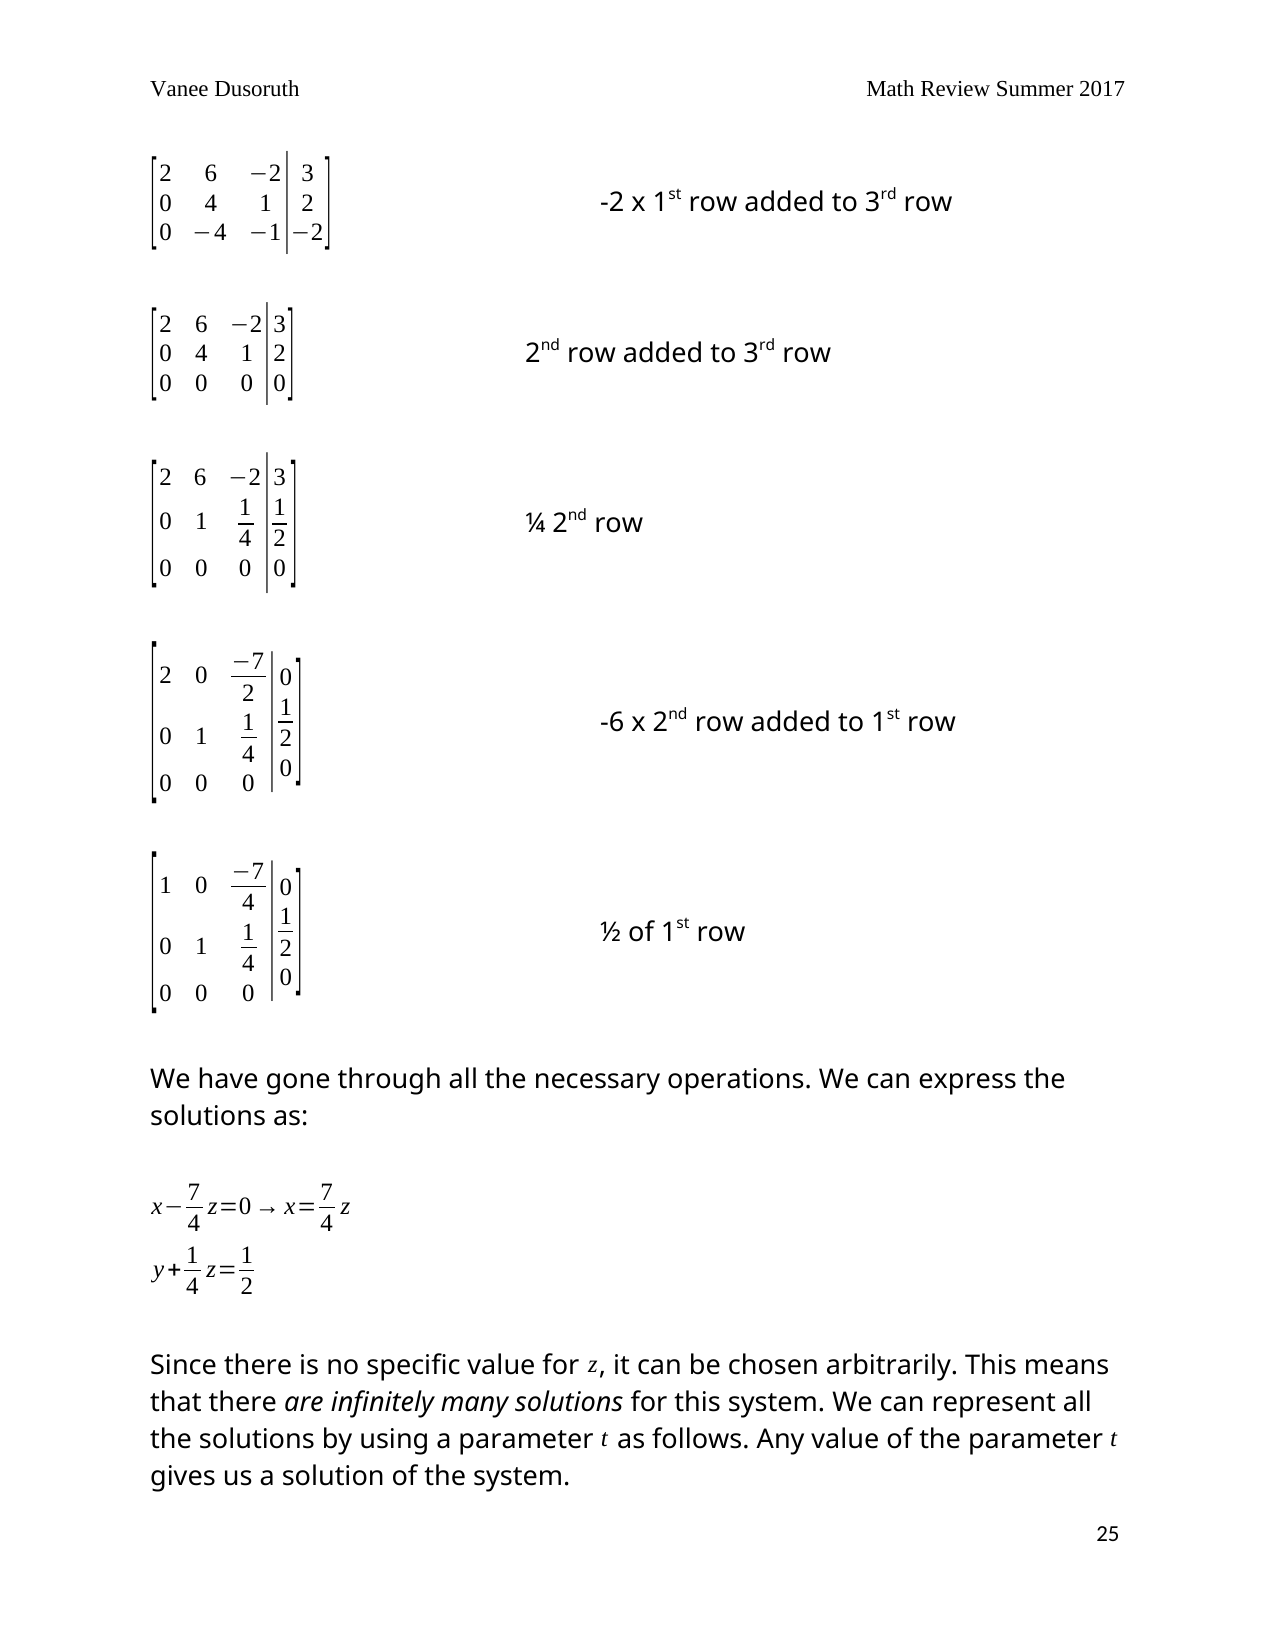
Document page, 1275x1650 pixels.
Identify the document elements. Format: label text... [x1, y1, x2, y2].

text -2 x 1st row added to 3rd row [150, 150, 1125, 256]
text 2nd row added to 3rd row [150, 301, 1125, 406]
text We have gone through all the necessary operations. We can express the solutions as: [150, 1059, 1125, 1133]
text Since there is no specific value for , it can be chosen arbitrarily. This means that there are infinitely many solutions for this system. We can represent all the solutions by using a parameter as follows. Any value of the parameter gives us a solution of the system. [150, 1346, 1125, 1493]
text -6 x 2nd row added to 1st row [150, 640, 1125, 805]
text ¼ 2nd row [150, 451, 1125, 595]
text ½ of 1st row [150, 850, 1125, 1014]
